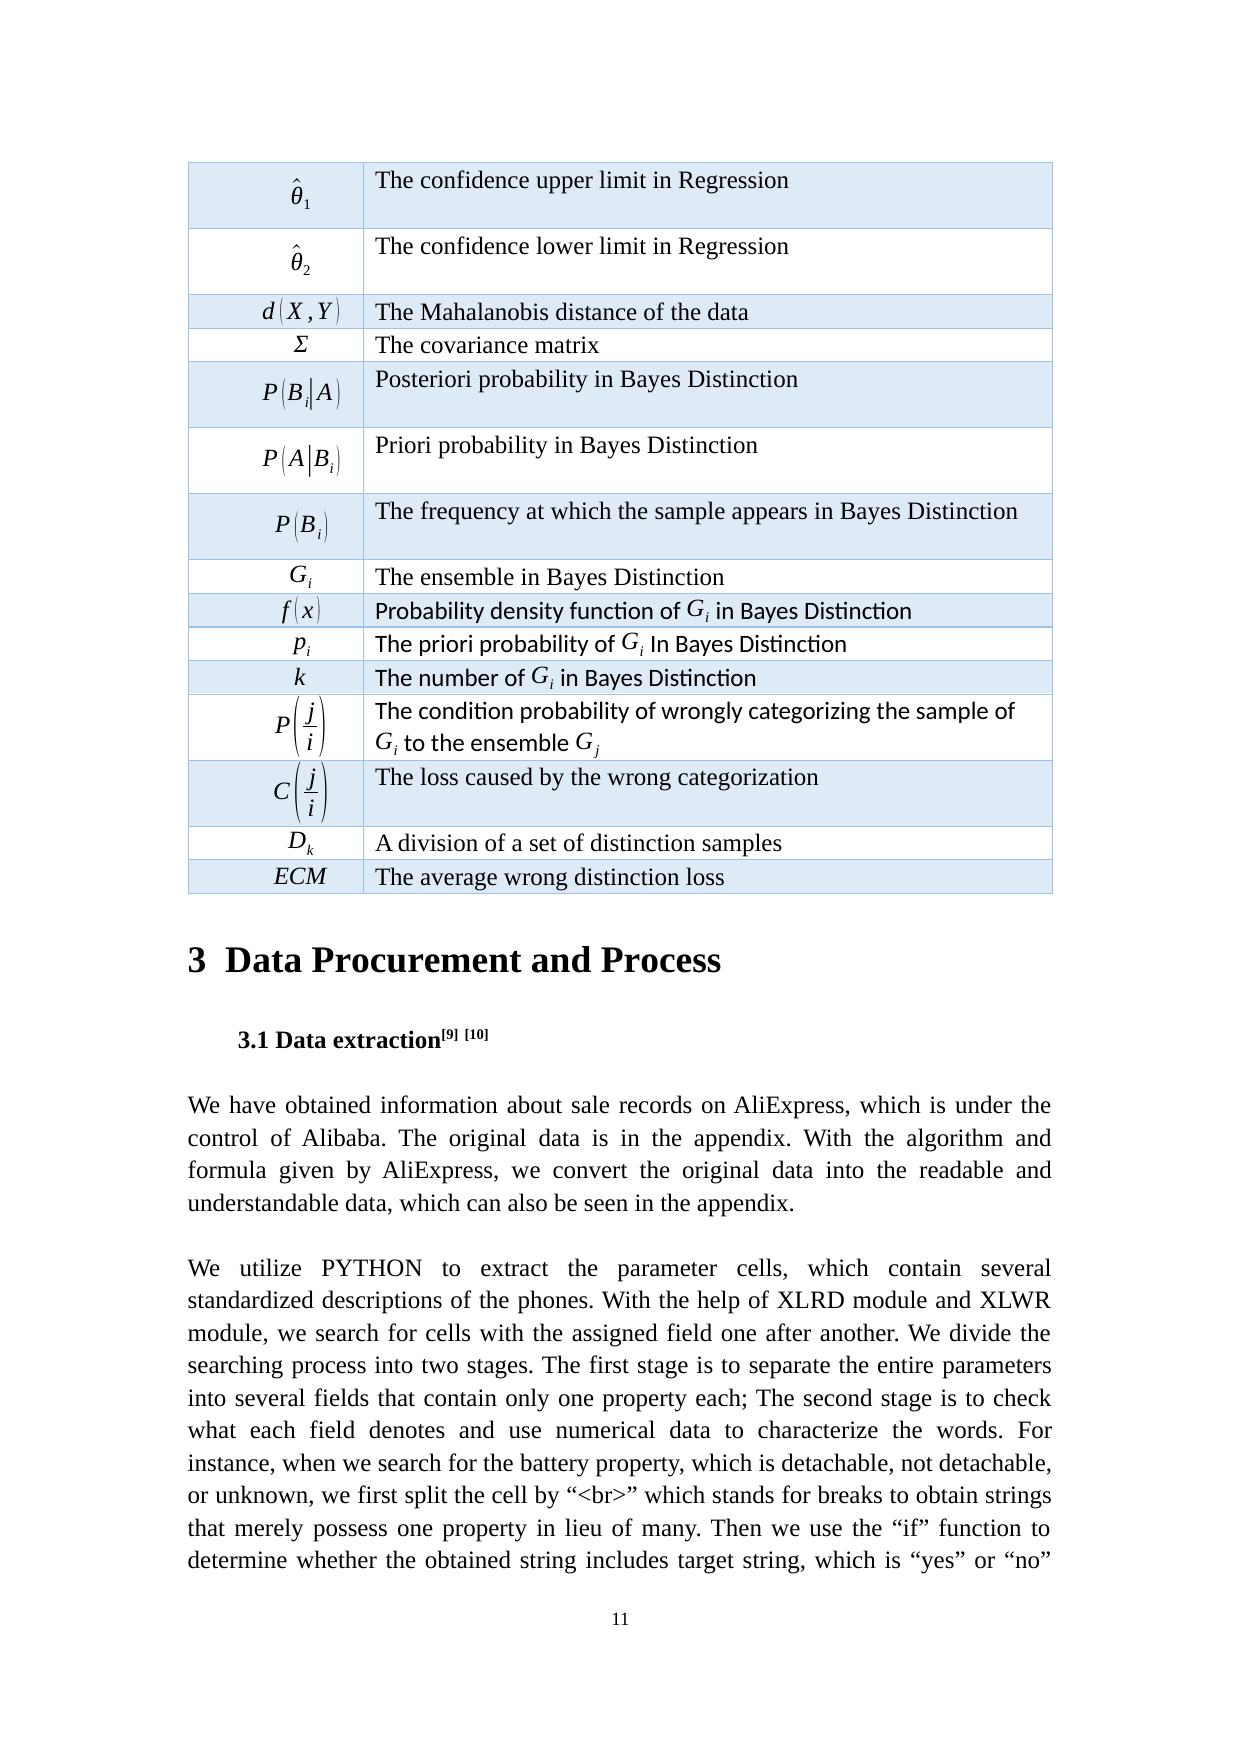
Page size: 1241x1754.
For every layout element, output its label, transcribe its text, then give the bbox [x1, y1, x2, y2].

table_cell [189, 761, 363, 826]
table_cell [189, 827, 363, 859]
table_cell [189, 229, 363, 294]
table_cell The number of in Bayes Distinction [364, 661, 1052, 693]
table_cell [189, 594, 363, 626]
table_cell Probability density function of in Bayes Distinction [364, 594, 1052, 626]
table_cell A division of a set of distinction samples [364, 827, 1052, 859]
table_cell [189, 362, 363, 427]
list Data Procurement and Process [187, 926, 1053, 991]
table_cell The ensemble in Bayes Distinction [364, 560, 1052, 593]
table_cell [189, 860, 363, 893]
table_cell The covariance matrix [364, 329, 1052, 361]
table_cell [189, 695, 363, 759]
table_cell The loss caused by the wrong categorization [364, 761, 1052, 826]
table_cell [189, 329, 363, 361]
table_cell The confidence upper limit in Regression [364, 163, 1052, 228]
table_cell The condition probability of wrongly categorizing the sample of to the ensemble [364, 695, 1052, 759]
text We have obtained information about sale records on AliExpress, which is under the control of Alibaba. The original data is in the appendix. With the algorithm and formula given by AliExpress, we convert the original data into the readable and understandable data, which can also be seen in the appendix. [187, 1089, 1053, 1219]
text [187, 1251, 1053, 1576]
table_cell [189, 163, 363, 228]
table_cell [189, 628, 363, 660]
table_cell The confidence lower limit in Regression [364, 229, 1052, 294]
table_cell [189, 428, 363, 493]
table_cell [189, 494, 363, 559]
table_cell [189, 560, 363, 593]
table_cell Posteriori probability in Bayes Distinction [364, 362, 1052, 427]
table_cell The average wrong distinction loss [364, 860, 1052, 893]
table_cell The Mahalanobis distance of the data [364, 295, 1052, 328]
table_cell The frequency at which the sample appears in Bayes Distinction [364, 494, 1052, 559]
table_cell [189, 295, 363, 328]
table_cell [189, 661, 363, 693]
list Data extraction[9] [10] [238, 1024, 1053, 1056]
table_cell The priori probability of In Bayes Distinction [364, 628, 1052, 660]
table_cell Priori probability in Bayes Distinction [364, 428, 1052, 493]
